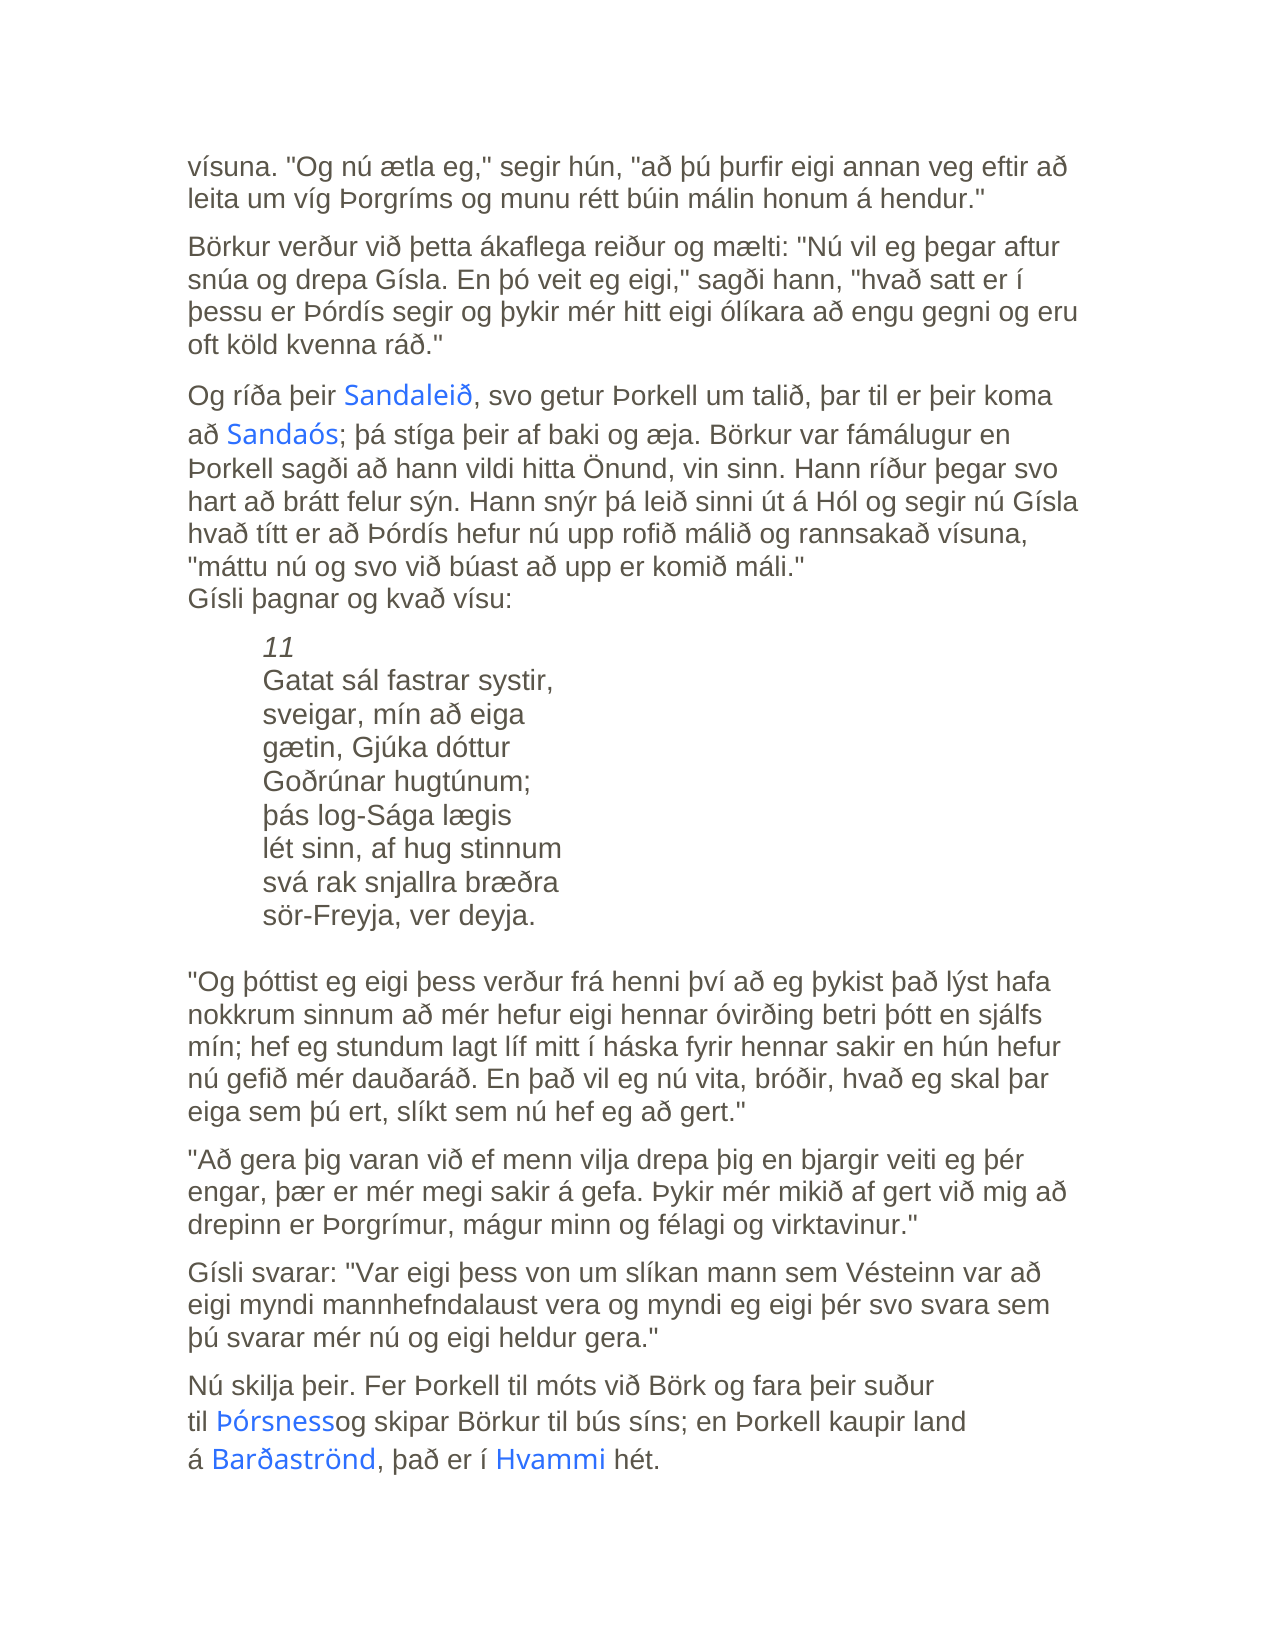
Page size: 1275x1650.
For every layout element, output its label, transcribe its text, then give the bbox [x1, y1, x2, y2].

text lét sinn, af hug stinnum [262, 831, 1087, 865]
text sveigar, mín að eiga [262, 697, 1087, 731]
text sör-Freyja, ver deyja. [262, 898, 1087, 932]
text Goðrúnar hugtúnum; [262, 764, 1087, 798]
text gætin, Gjúka dóttur [262, 731, 1087, 764]
text svá rak snjallra bræðra [262, 865, 1087, 898]
text Gísli þagnar og kvað vísu: [187, 582, 1087, 614]
text Gatat sál fastrar systir, [262, 663, 1087, 697]
text þás log-Sága lægis [262, 798, 1087, 831]
text Gísli svarar: "Var eigi þess von um slíkan mann sem Vésteinn var að eigi myndi mannhefndalaust vera og myndi eg eigi þér svo svara sem þú svarar mér nú og eigi heldur gera." [187, 1256, 1087, 1353]
text Og ríða þeir Sandaleið, svo getur Þorkell um talið, þar til er þeir koma að Sandaós; þá stíga þeir af baki og æja. Börkur var fámálugur en Þorkell sagði að hann vildi hitta Önund, vin sinn. Hann ríður þegar svo hart að brátt felur sýn. Hann snýr þá leið sinni út á Hól og segir nú Gísla hvað títt er að Þórdís hefur nú upp rofið málið og rannsakað vísuna, "máttu nú og svo við búast að upp er komið máli." [187, 376, 1087, 582]
text Börkur verður við þetta ákaflega reiður og mælti: "Nú vil eg þegar aftur snúa og drepa Gísla. En þó veit eg eigi," sagði hann, "hvað satt er í þessu er Þórdís segir og þykir mér hitt eigi ólíkara að engu gegni og eru oft köld kvenna ráð." [187, 230, 1087, 360]
text "Og þóttist eg eigi þess verður frá henni því að eg þykist það lýst hafa nokkrum sinnum að mér hefur eigi hennar óvirðing betri þótt en sjálfs mín; hef eg stundum lagt líf mitt í háska fyrir hennar sakir en hún hefur nú gefið mér dauðaráð. En það vil eg nú vita, bróðir, hvað eg skal þar eiga sem þú ert, slíkt sem nú hef eg að gert." [187, 965, 1087, 1127]
text 11 [262, 630, 1087, 663]
text "Að gera þig varan við ef menn vilja drepa þig en bjargir veiti eg þér engar, þær er mér megi sakir á gefa. Þykir mér mikið af gert við mig að drepinn er Þorgrímur, mágur minn og félagi og virktavinur." [187, 1143, 1087, 1240]
text Nú skilja þeir. Fer Þorkell til móts við Börk og fara þeir suður til Þórsnessog skipar Börkur til bús síns; en Þorkell kaupir land á Barðaströnd, það er í Hvammi hét. [187, 1368, 1087, 1478]
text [187, 150, 1087, 215]
